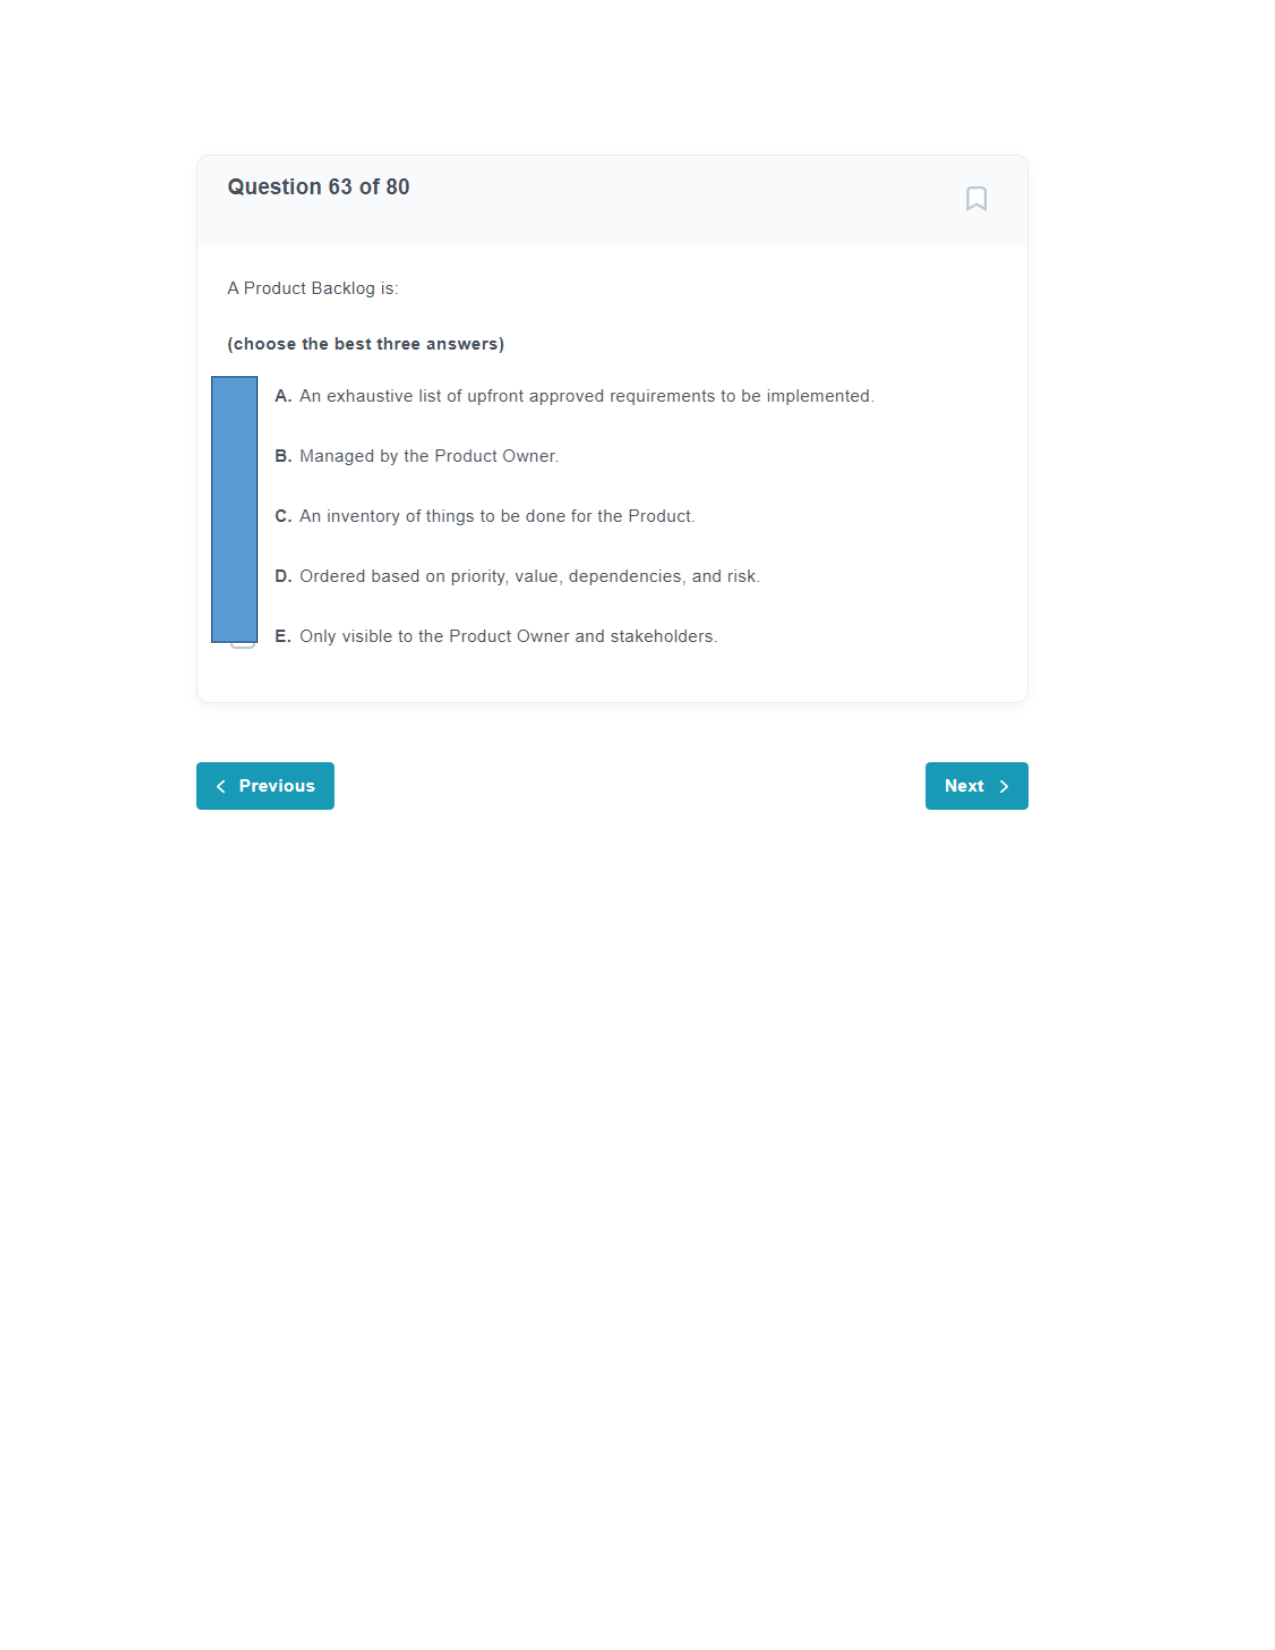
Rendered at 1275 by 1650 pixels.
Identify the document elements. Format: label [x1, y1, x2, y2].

picture [150, 150, 1125, 862]
